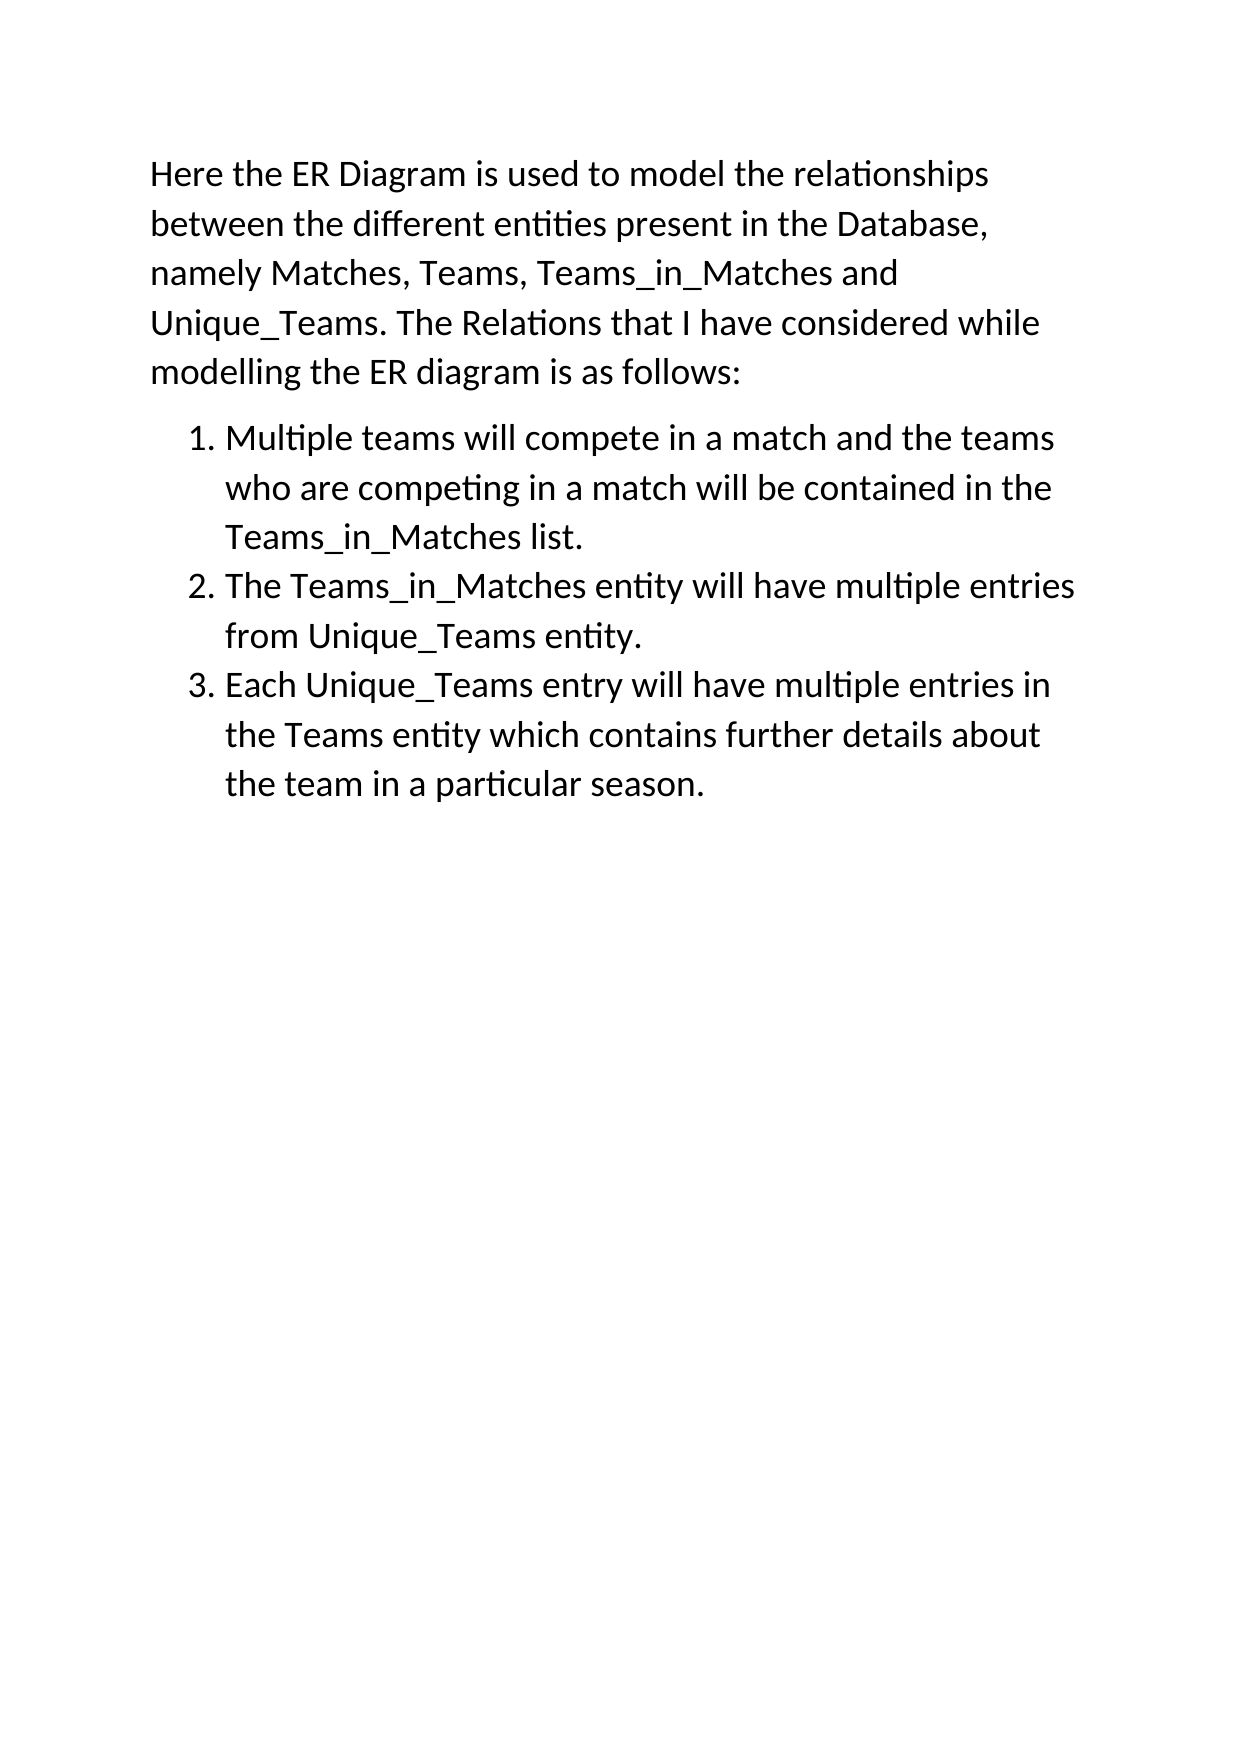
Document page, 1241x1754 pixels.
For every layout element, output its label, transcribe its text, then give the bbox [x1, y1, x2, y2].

list Each Unique_Teams entry will have multiple entries in the Teams entity which contains further details about the team in a particular season. [187, 661, 1090, 806]
list The Teams_in_Matches entity will have multiple entries from Unique_Teams entity. [187, 562, 1090, 658]
list Multiple teams will compete in a match and the teams who are competing in a match will be contained in the Teams_in_Matches list. [187, 414, 1090, 559]
text Here the ER Diagram is used to model the relationships between the different entities present in the Database, namely Matches, Teams, Teams_in_Matches and Unique_Teams. The Relations that I have considered while modelling the ER diagram is as follows: [150, 150, 1090, 394]
